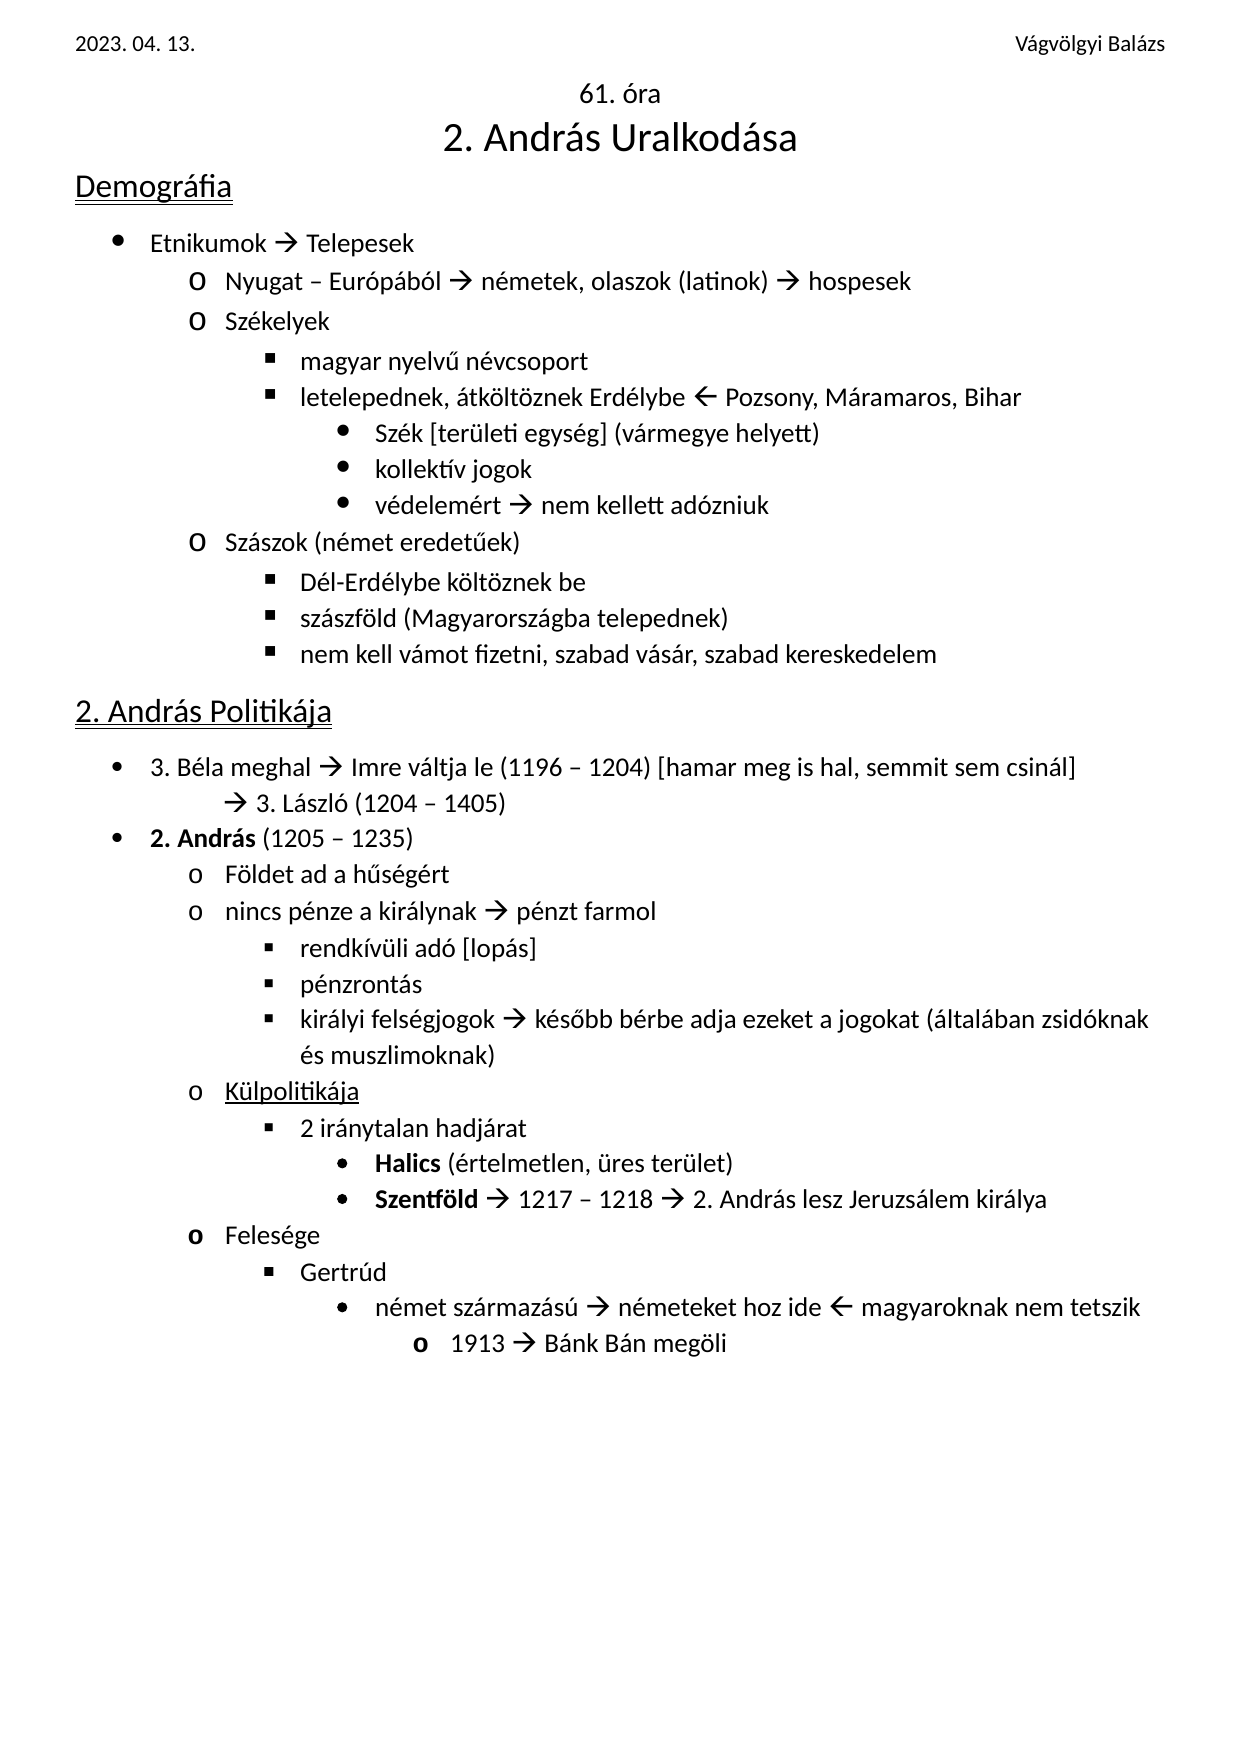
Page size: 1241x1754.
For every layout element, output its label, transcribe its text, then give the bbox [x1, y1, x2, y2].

list Felesége [187, 1218, 1165, 1252]
list nincs pénze a királynak pénzt farmol [187, 894, 1165, 929]
list Dél-Erdélybe költöznek be [262, 565, 1165, 598]
list Szentföld 1217 – 1218 2. András lesz Jeruzsálem királya [337, 1182, 1165, 1215]
list 1913 Bánk Bán megöli [412, 1326, 1165, 1361]
list magyar nyelvű névcsoport [262, 344, 1165, 377]
list rendkívüli adó [lopás] [262, 931, 1165, 964]
list Gertrúd [262, 1255, 1165, 1288]
list nem kell vámot fizetni, szabad vásár, szabad kereskedelem [262, 637, 1165, 670]
list királyi felségjogok később bérbe adja ezeket a jogokat (általában zsidóknak és muszlimoknak) [262, 1003, 1165, 1071]
list pénzrontás [262, 967, 1165, 1000]
list Nyugat – Európából németek, olaszok (latinok) hospesek [187, 262, 1165, 300]
list német származású németeket hoz ide magyaroknak nem tetszik [337, 1291, 1165, 1323]
list 2 iránytalan hadjárat [262, 1111, 1165, 1144]
text 2. András Uralkodása [75, 111, 1165, 161]
list Szászok (német eredetűek) [187, 524, 1165, 562]
list Külpolitikája [187, 1074, 1165, 1108]
list védelemért nem kellett adózniuk [337, 488, 1165, 521]
list Halics (értelmetlen, üres terület) [337, 1147, 1165, 1179]
list 3. Béla meghal Imre váltja le (1196 – 1204) [hamar meg is hal, semmit sem csinál] 3. László (1204 – 1405) [112, 750, 1165, 819]
list Földet ad a hűségért [187, 857, 1165, 892]
list Etnikumok Telepesek [112, 226, 1165, 259]
text 61. óra [75, 75, 1165, 111]
list Szék [területi egység] (vármegye helyett) [337, 416, 1165, 449]
list 2. András (1205 – 1235) [112, 822, 1165, 854]
text 2. András Politikája [75, 690, 1165, 730]
list Székelyek [187, 303, 1165, 341]
list szászföld (Magyarországba telepednek) [262, 601, 1165, 634]
text Demográfia [75, 166, 1165, 206]
list kollektív jogok [337, 452, 1165, 485]
list letelepednek, átköltöznek Erdélybe Pozsony, Máramaros, Bihar [262, 380, 1165, 413]
